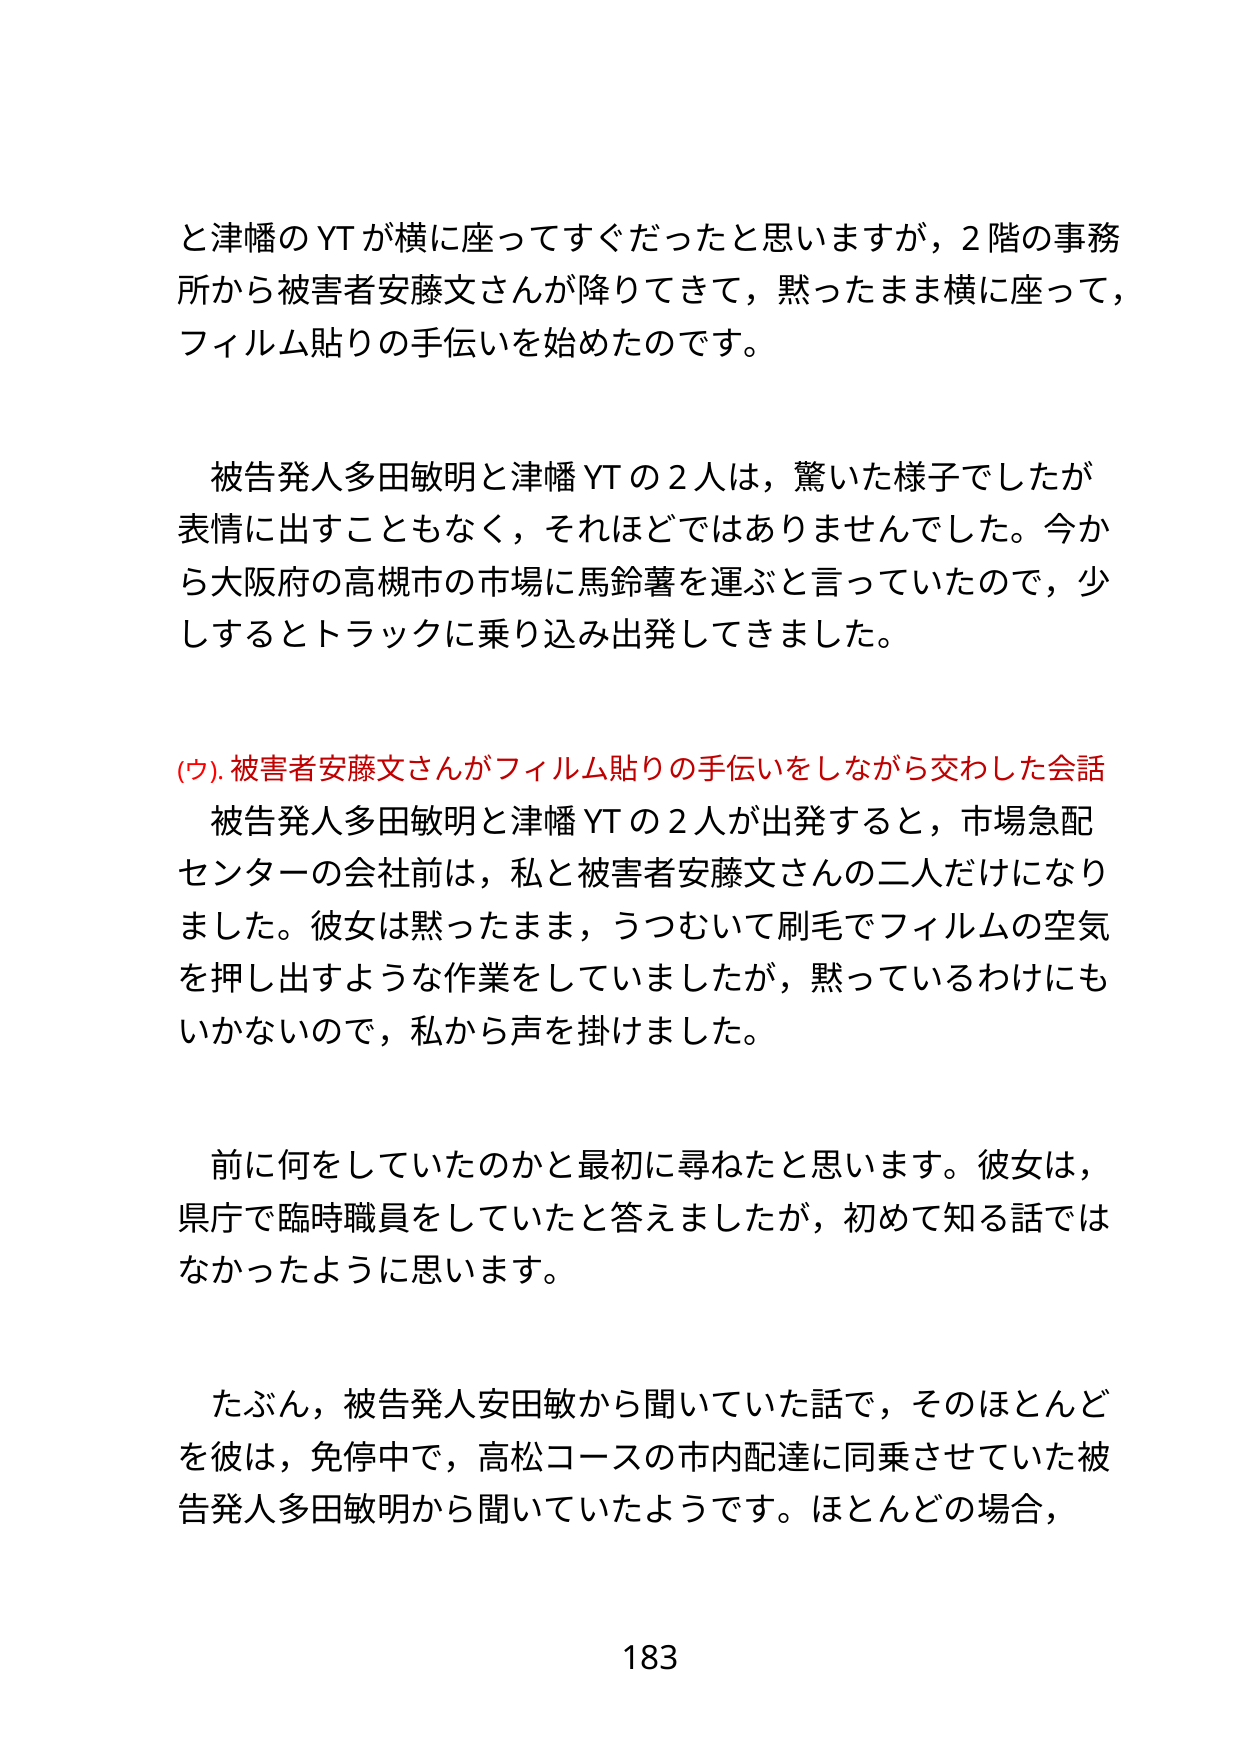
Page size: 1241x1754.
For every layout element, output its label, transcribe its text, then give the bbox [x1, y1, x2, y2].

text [177, 209, 1122, 367]
subtitle 被害者安藤文さんがフィルム貼りの手伝いをしながら交わした会話 [177, 740, 1122, 793]
text 被告発人多田敏明と津幡YTの2人が出発すると，市場急配センターの会社前は，私と被害者安藤文さんの二人だけになりました。彼女は黙ったまま，うつむいて刷毛でフィルムの空気を押し出すような作業をしていましたが，黙っているわけにもいかないので，私から声を掛けました。 [177, 793, 1122, 1055]
text 前に何をしていたのかと最初に尋ねたと思います。彼女は，県庁で臨時職員をしていたと答えましたが，初めて知る話ではなかったように思います。 [177, 1137, 1122, 1294]
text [177, 1376, 1122, 1533]
text 被告発人多田敏明と津幡YTの2人は，驚いた様子でしたが表情に出すこともなく，それほどではありませんでした。今から大阪府の高槻市の市場に馬鈴薯を運ぶと言っていたので，少しするとトラックに乗り込み出発してきました。 [177, 448, 1122, 658]
